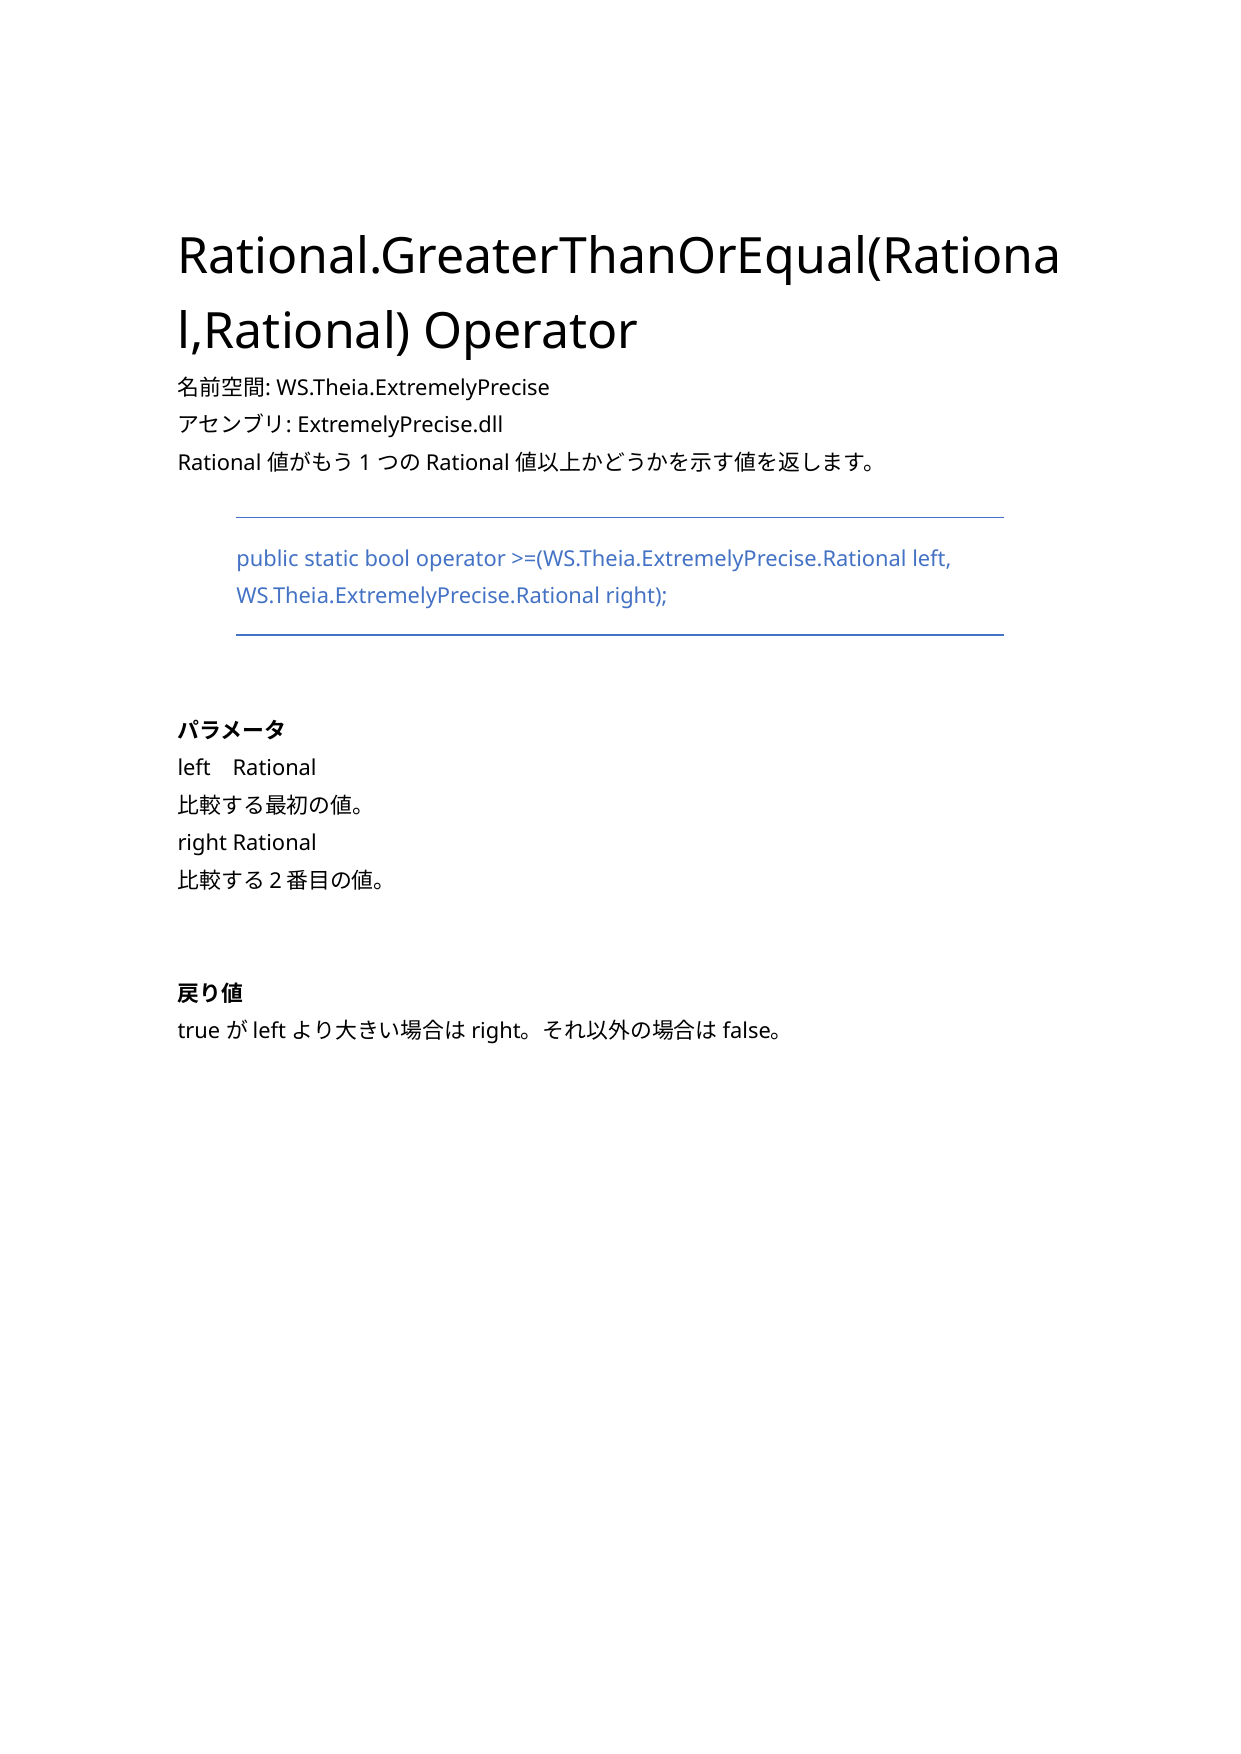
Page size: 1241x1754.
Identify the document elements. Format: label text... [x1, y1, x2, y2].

text left Rational 比較する最初の値。 [177, 748, 1063, 823]
subtitle パラメータ [177, 711, 1063, 748]
text 名前空間: WS.Theia.ExtremelyPrecise [177, 367, 1063, 404]
subtitle 戻り値 [177, 973, 1063, 1011]
text アセンブリ: ExtremelyPrecise.dll [177, 404, 1063, 442]
text public static bool operator >=(WS.Theia.ExtremelyPrecise.Rational left, WS.Theia.ExtremelyPrecise.Rational right); [236, 518, 1004, 634]
subtitle Rational.GreaterThanOrEqual(Rational,Rational) Operator [177, 217, 1063, 367]
text true が left より大きい場合は right。それ以外の場合は false。 [177, 1011, 1063, 1048]
text Rational 値がもう 1 つの Rational 値以上かどうかを示す値を返します。 [177, 442, 1063, 479]
text right Rational 比較する2番目の値。 [177, 823, 1063, 898]
